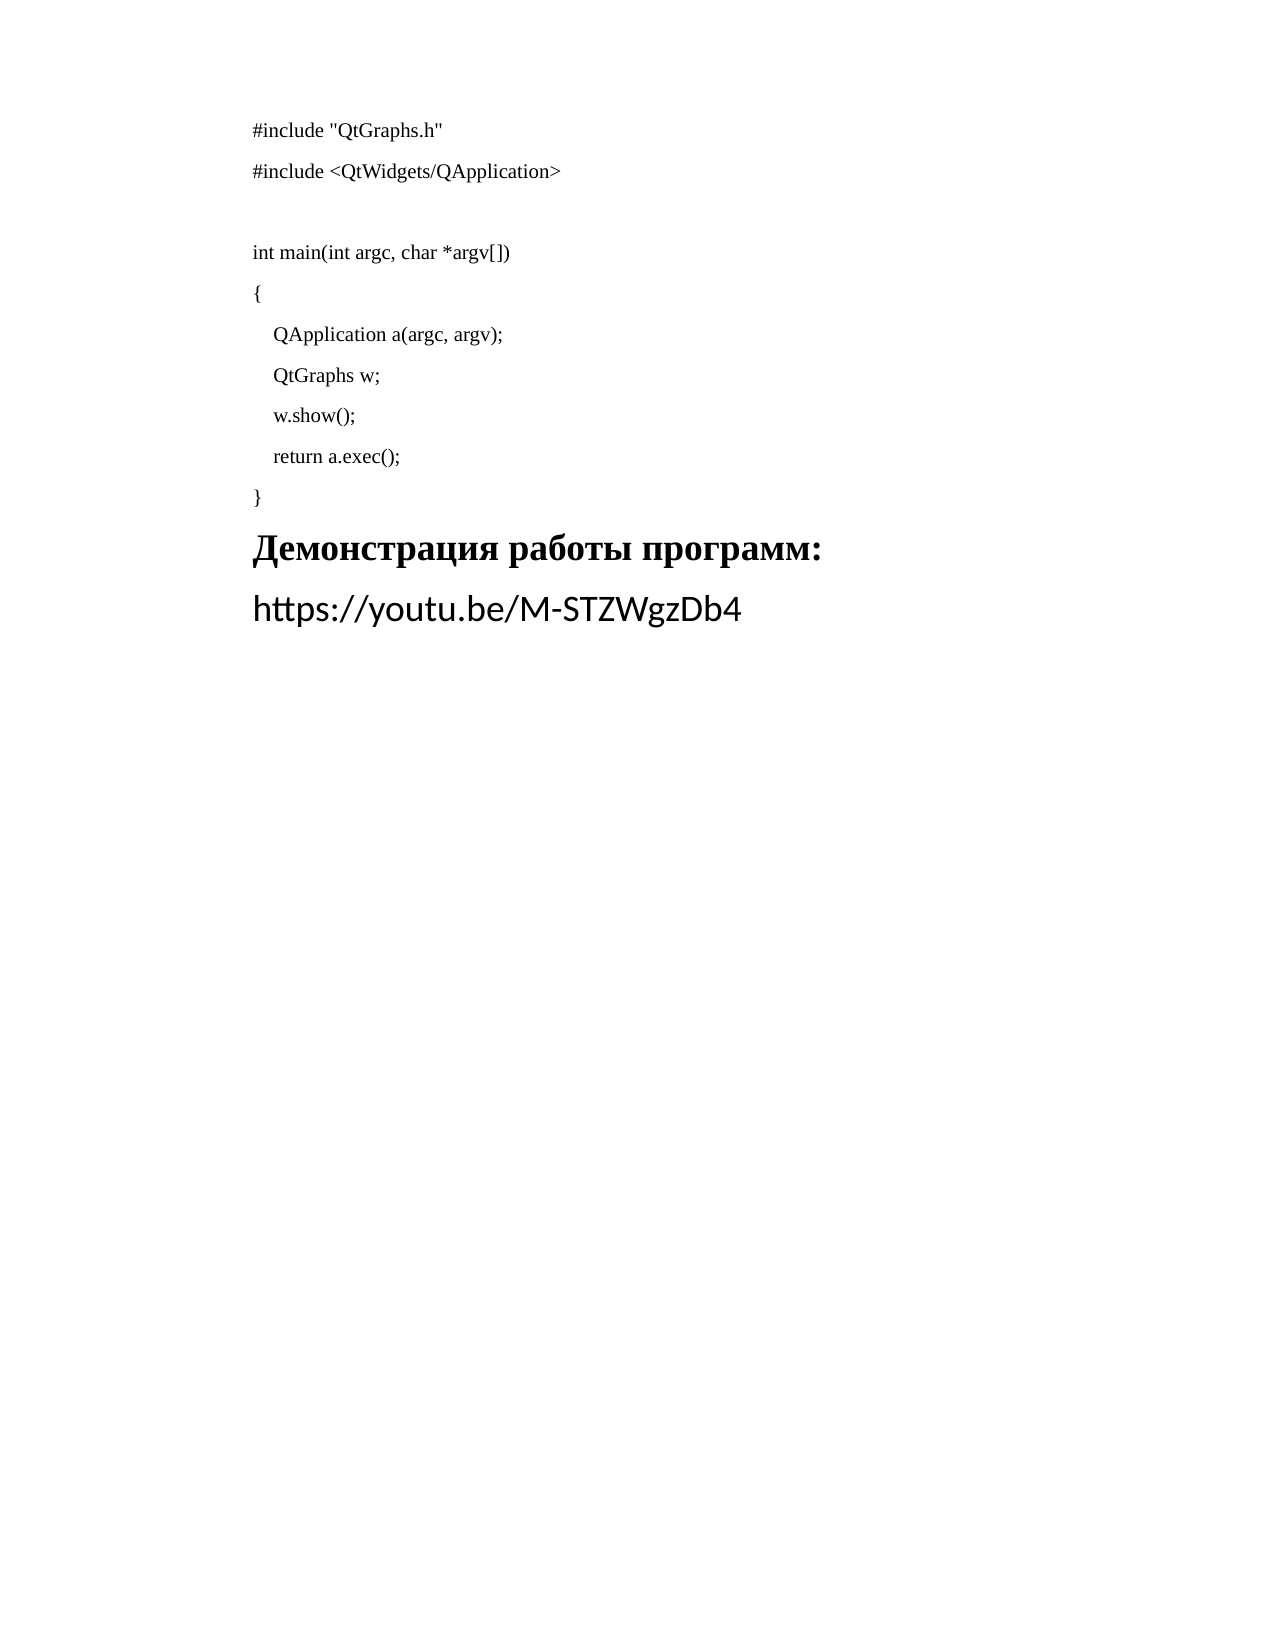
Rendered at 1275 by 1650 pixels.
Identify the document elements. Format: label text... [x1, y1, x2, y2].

text QtGraphs w; [177, 362, 1186, 387]
text return a.exec(); [177, 444, 1186, 468]
text QApplication a(argc, argv); [177, 322, 1186, 346]
text { [177, 281, 1186, 305]
text #include "QtGraphs.h" [177, 118, 1186, 142]
text Демонстрация работы программ: [177, 525, 1186, 568]
text #include <QtWidgets/QApplication> [177, 159, 1186, 183]
text https://youtu.be/M-STZWgzDb4 [177, 585, 1186, 631]
text w.show(); [177, 403, 1186, 427]
text } [177, 485, 1186, 509]
text int main(int argc, char *argv[]) [177, 240, 1186, 264]
